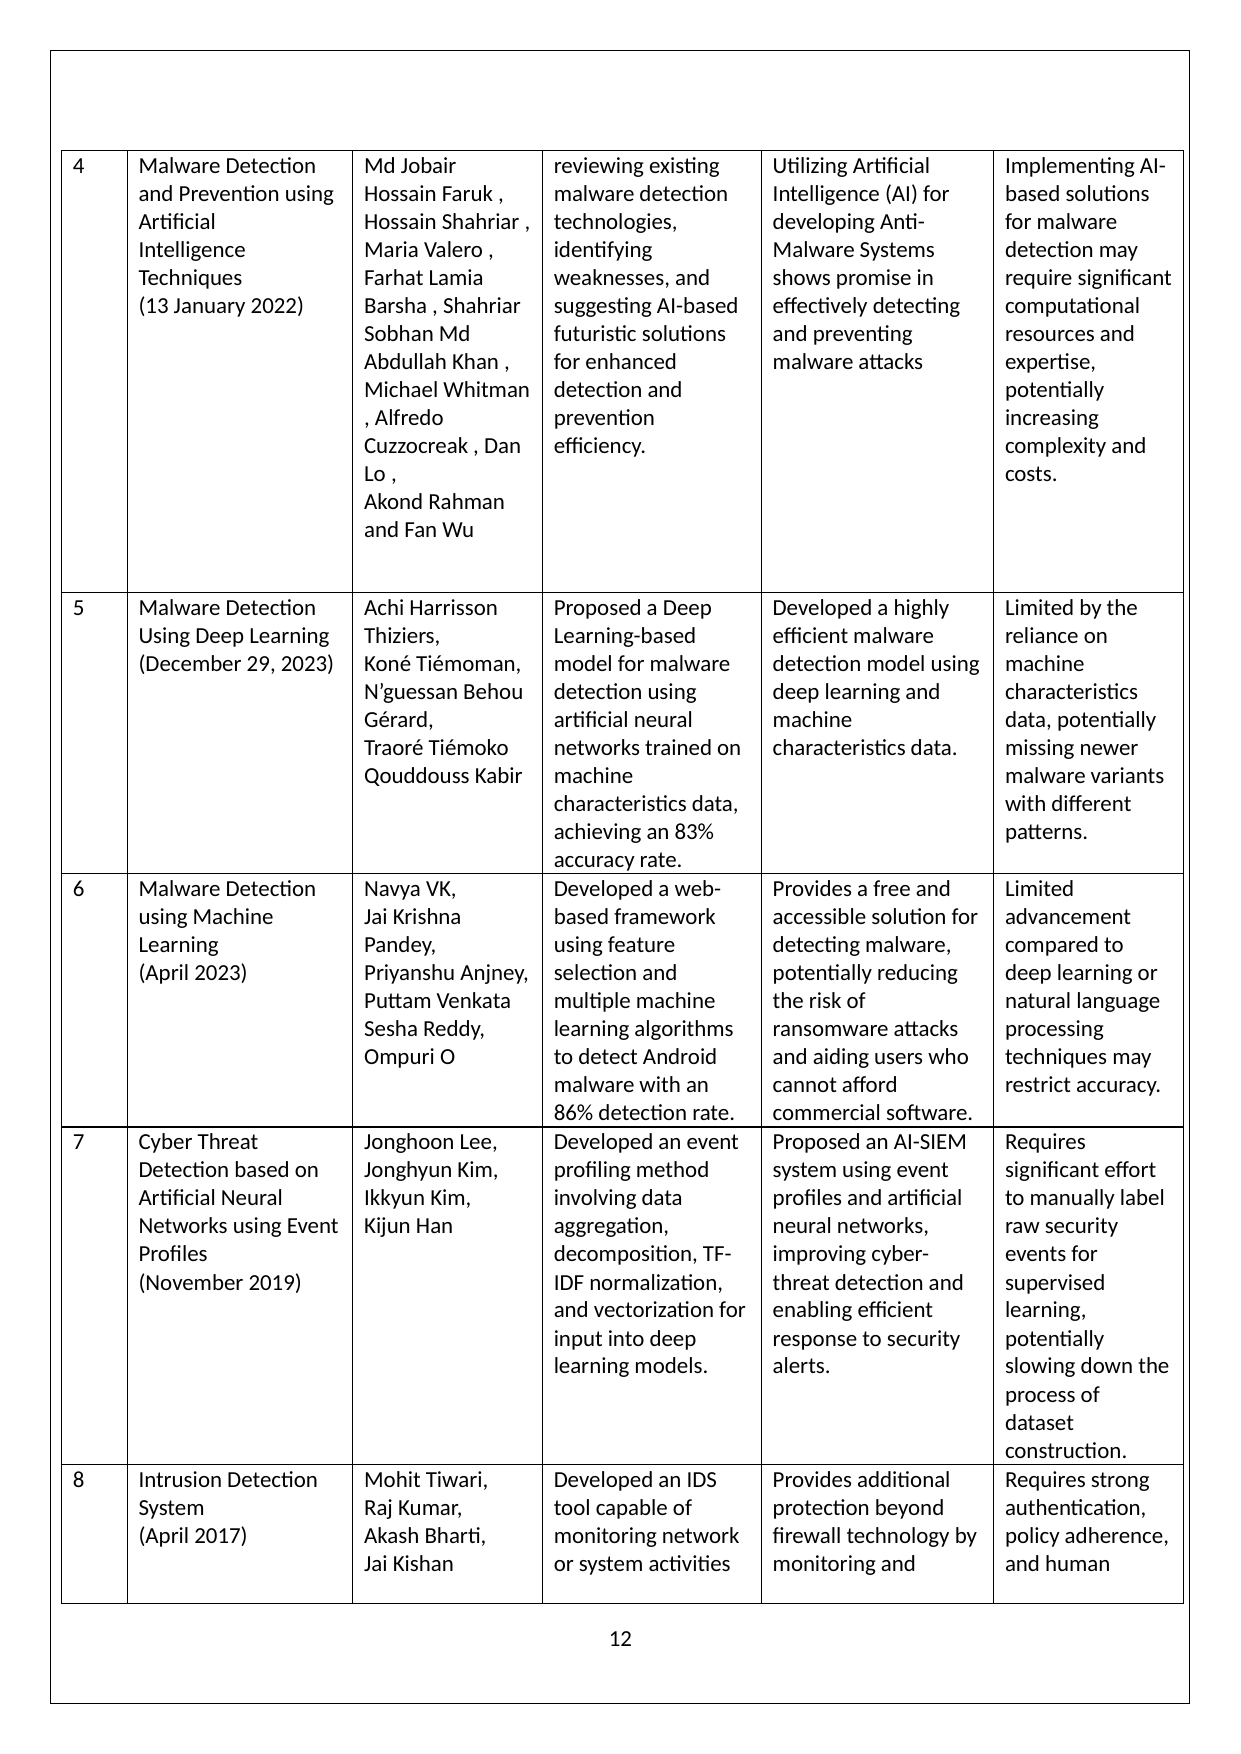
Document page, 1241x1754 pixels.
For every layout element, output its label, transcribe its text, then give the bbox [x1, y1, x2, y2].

table_cell Provides a free and accessible solution for detecting malware, potentially reducing the risk of ransomware attacks and aiding users who cannot afford commercial software. [762, 874, 993, 1126]
table_cell Achi Harrisson Thiziers, Koné Tiémoman, N’guessan Behou Gérard, Traoré Tiémoko Qouddouss Kabir [353, 593, 542, 873]
table_cell Cyber Threat Detection based on Artificial Neural Networks using Event Profiles (November 2019) [128, 1128, 352, 1464]
table_cell 7 [62, 1128, 127, 1464]
table_cell Proposed a Deep Learning-based model for malware detection using artificial neural networks trained on machine characteristics data, achieving an 83% accuracy rate. [543, 593, 761, 873]
table_cell reviewing existing malware detection technologies, identifying weaknesses, and suggesting AI-based futuristic solutions for enhanced detection and prevention efficiency. [543, 151, 761, 592]
table_cell Utilizing Artificial Intelligence (AI) for developing Anti-Malware Systems shows promise in effectively detecting and preventing malware attacks [762, 151, 993, 592]
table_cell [994, 1465, 1183, 1603]
table_cell Developed a highly efficient malware detection model using deep learning and machine characteristics data. [762, 593, 993, 873]
table_cell Limited advancement compared to deep learning or natural language processing techniques may restrict accuracy. [994, 874, 1183, 1126]
table_cell Navya VK, Jai Krishna Pandey, Priyanshu Anjney, Puttam Venkata Sesha Reddy, Ompuri O [353, 874, 542, 1126]
table_cell Developed a web-based framework using feature selection and multiple machine learning algorithms to detect Android malware with an 86% detection rate. [543, 874, 761, 1126]
table_cell Requires significant effort to manually label raw security events for supervised learning, potentially slowing down the process of dataset construction. [994, 1128, 1183, 1464]
table_cell 6 [62, 874, 127, 1126]
table_cell Implementing AI-based solutions for malware detection may require significant computational resources and expertise, potentially increasing complexity and costs. [994, 151, 1183, 592]
table_cell Malware Detection and Prevention using Artificial Intelligence Techniques (13 January 2022) [128, 151, 352, 592]
table_cell 8 [62, 1465, 127, 1603]
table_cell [762, 1465, 993, 1603]
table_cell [543, 1465, 761, 1603]
table_cell 5 [62, 593, 127, 873]
table_cell Limited by the reliance on machine characteristics data, potentially missing newer malware variants with different patterns. [994, 593, 1183, 873]
table_cell 4 [62, 151, 127, 592]
table_cell Md Jobair Hossain Faruk , Hossain Shahriar , Maria Valero , Farhat Lamia Barsha , Shahriar Sobhan Md Abdullah Khan , Michael Whitman , Alfredo Cuzzocreak , Dan Lo , Akond Rahman and Fan Wu [353, 151, 542, 592]
table_cell Jonghoon Lee, Jonghyun Kim, Ikkyun Kim, Kijun Han [353, 1128, 542, 1464]
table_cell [128, 1465, 352, 1603]
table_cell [353, 1465, 542, 1603]
table_cell Malware Detection Using Deep Learning (December 29, 2023) [128, 593, 352, 873]
table_cell Developed an event profiling method involving data aggregation, decomposition, TF-IDF normalization, and vectorization for input into deep learning models. [543, 1128, 761, 1464]
table_cell Malware Detection using Machine Learning (April 2023) [128, 874, 352, 1126]
table_cell Proposed an AI-SIEM system using event profiles and artificial neural networks, improving cyber-threat detection and enabling efficient response to security alerts. [762, 1128, 993, 1464]
